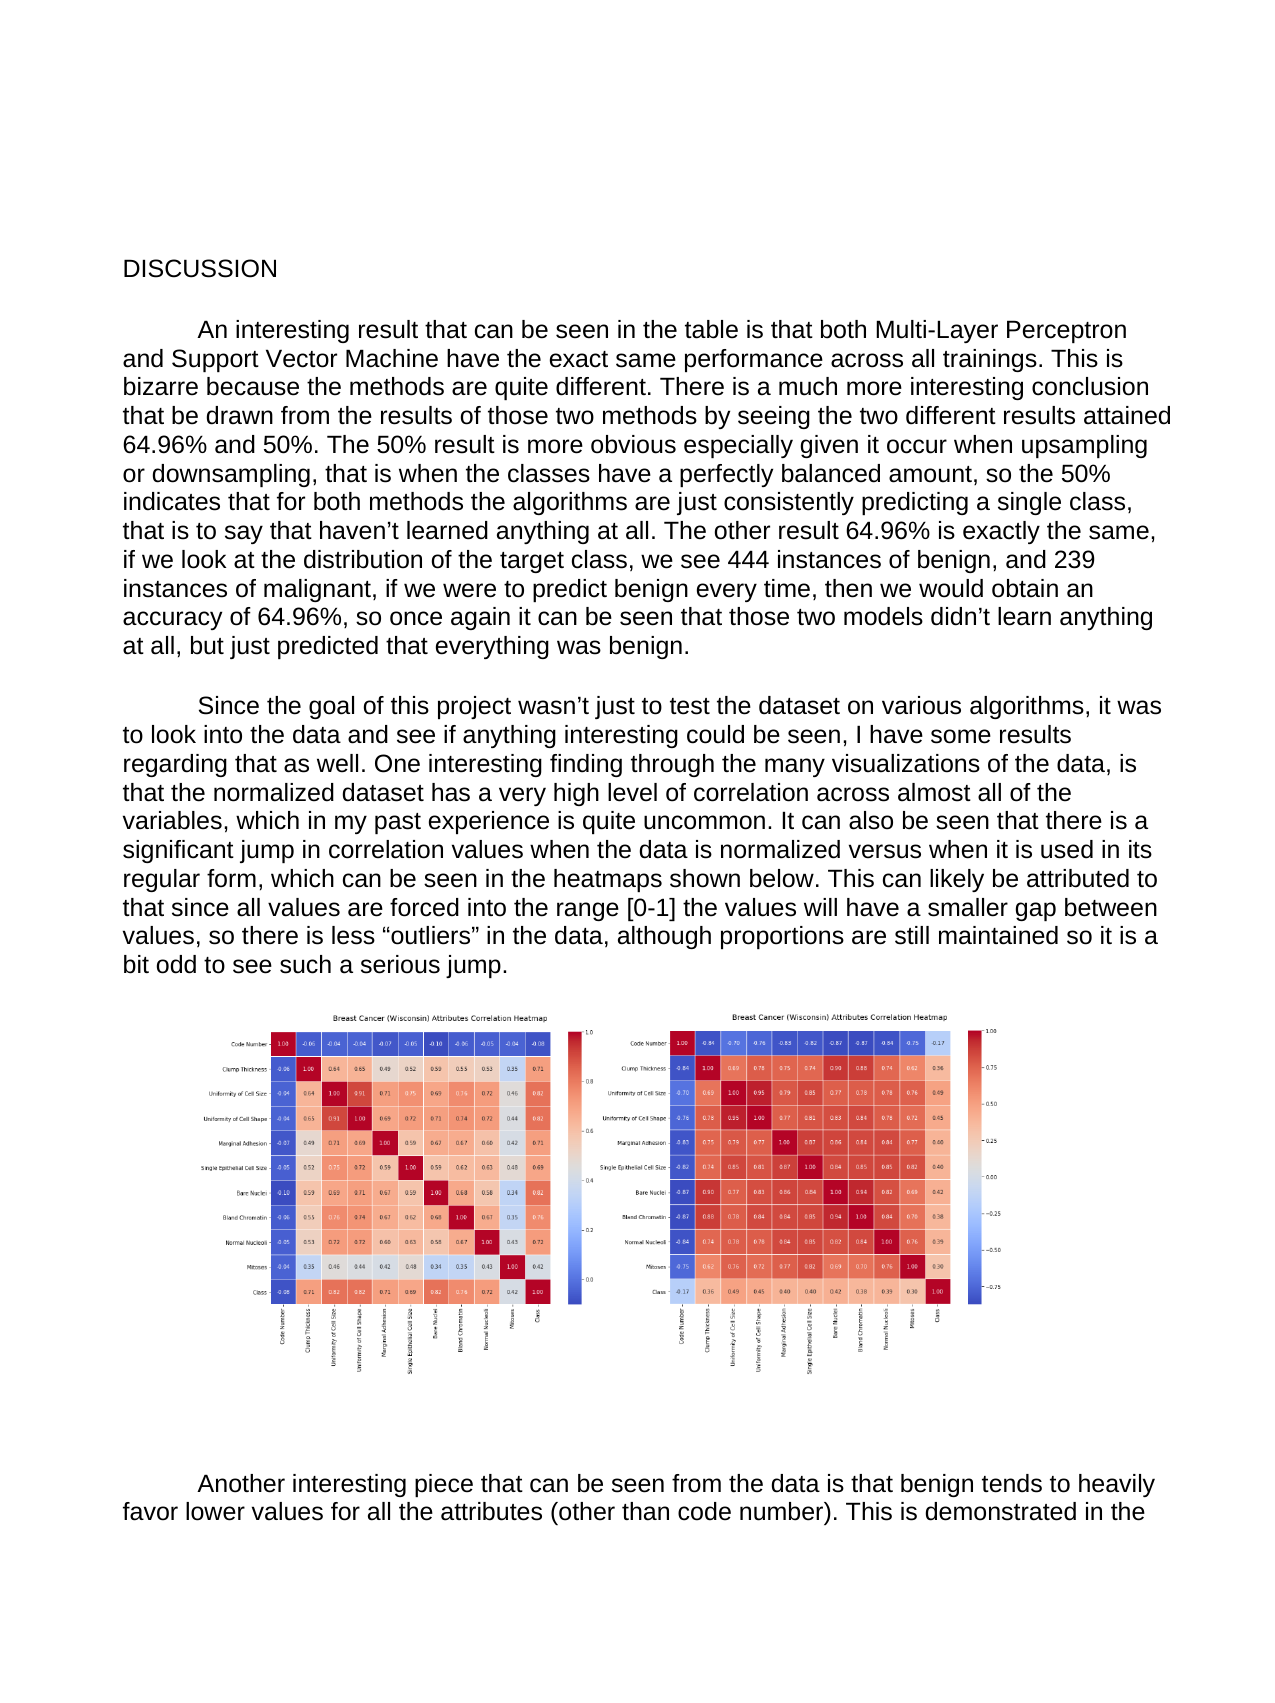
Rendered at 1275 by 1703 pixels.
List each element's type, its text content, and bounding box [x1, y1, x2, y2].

text An interesting result that can be seen in the table is that both Multi-Layer Perceptron and Support Vector Machine have the exact same performance across all trainings. This is bizarre because the methods are quite different. There is a much more interesting conclusion that be drawn from the results of those two methods by seeing the two different results attained 64.96% and 50%. The 50% result is more obvious especially given it occur when upsampling or downsampling, that is when the classes have a perfectly balanced amount, so the 50% indicates that for both methods the algorithms are just consistently predicting a single class, that is to say that haven’t learned anything at all. The other result 64.96% is exactly the same, if we look at the distribution of the target class, we see 444 instances of benign, and 239 instances of malignant, if we were to predict benign every time, then we would obtain an accuracy of 64.96%, so once again it can be seen that those two models didn’t learn anything at all, but just predicted that everything was benign. [122, 315, 1176, 660]
text Since the goal of this project wasn’t just to test the dataset on various algorithms, it was to look into the data and see if anything interesting could be seen, I have some results regarding that as well. One interesting finding through the many visualizations of the data, is that the normalized dataset has a very high level of correlation across almost all of the variables, which in my past experience is quite uncommon. It can also be seen that there is a significant jump in correlation values when the data is normalized versus when it is used in its regular form, which can be seen in the heatmaps shown below. This can likely be attributed to that since all values are forced into the range [0-1] the values will have a smaller gap between values, so there is less “outliers” in the data, although proportions are still maintained so it is a bit odd to see such a serious jump. [122, 691, 1176, 979]
text DISCUSSION [122, 254, 1176, 283]
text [122, 1469, 1176, 1526]
picture [197, 1010, 1004, 1377]
